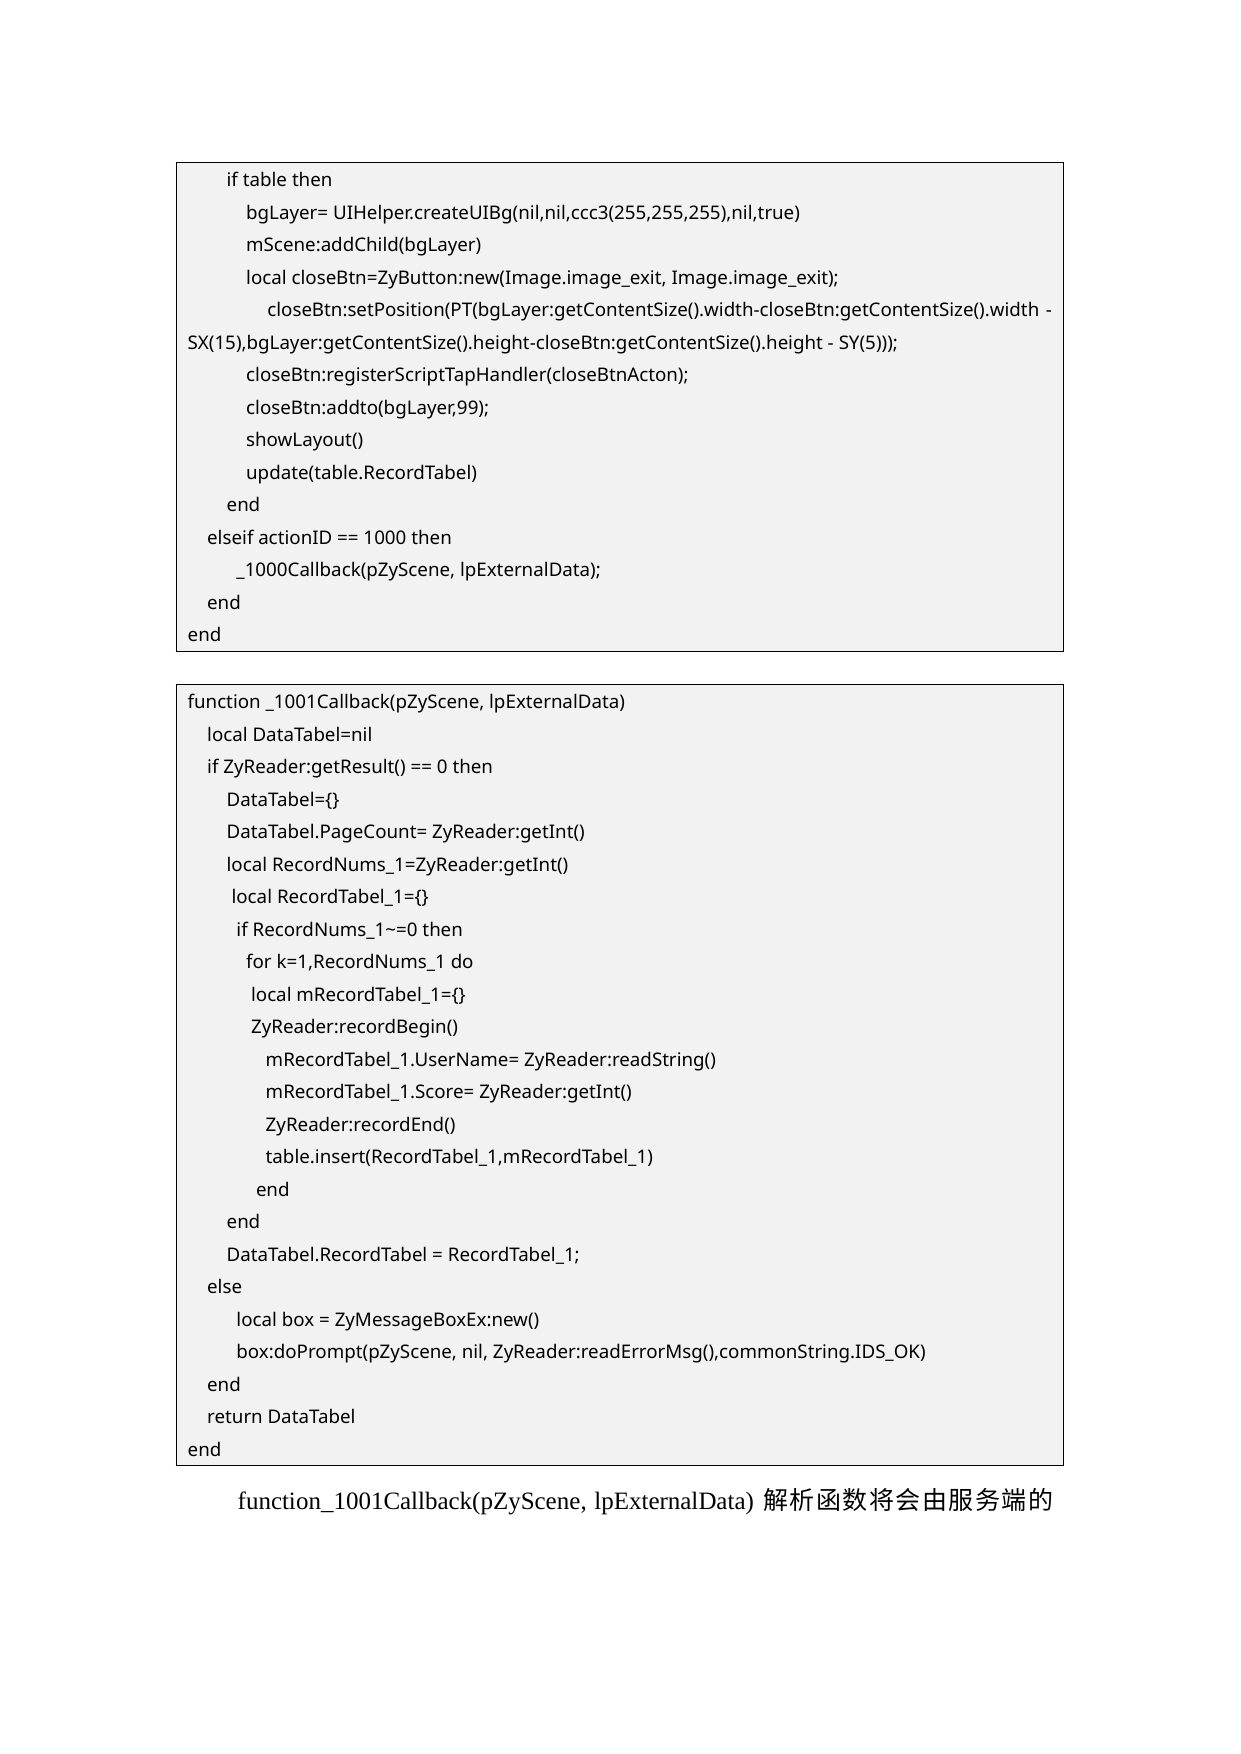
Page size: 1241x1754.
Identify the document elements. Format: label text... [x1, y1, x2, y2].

table_header function _1001Callback(pZyScene, lpExternalData) local DataTabel=nil if ZyReader:getResult() == 0 then DataTabel={} DataTabel.PageCount= ZyReader:getInt() local RecordNums_1=ZyReader:getInt() local RecordTabel_1={} if RecordNums_1~=0 then for k=1,RecordNums_1 do local mRecordTabel_1={} ZyReader:recordBegin() mRecordTabel_1.UserName= ZyReader:readString() mRecordTabel_1.Score= ZyReader:getInt() ZyReader:recordEnd() table.insert(RecordTabel_1,mRecordTabel_1) end end DataTabel.RecordTabel = RecordTabel_1; else local box = ZyMessageBoxEx:new() box:doPrompt(pZyScene, nil, ZyReader:readErrorMsg(),commonString.IDS_OK) end return DataTabel end [177, 685, 1063, 1465]
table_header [177, 163, 1063, 651]
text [187, 1466, 1053, 1531]
